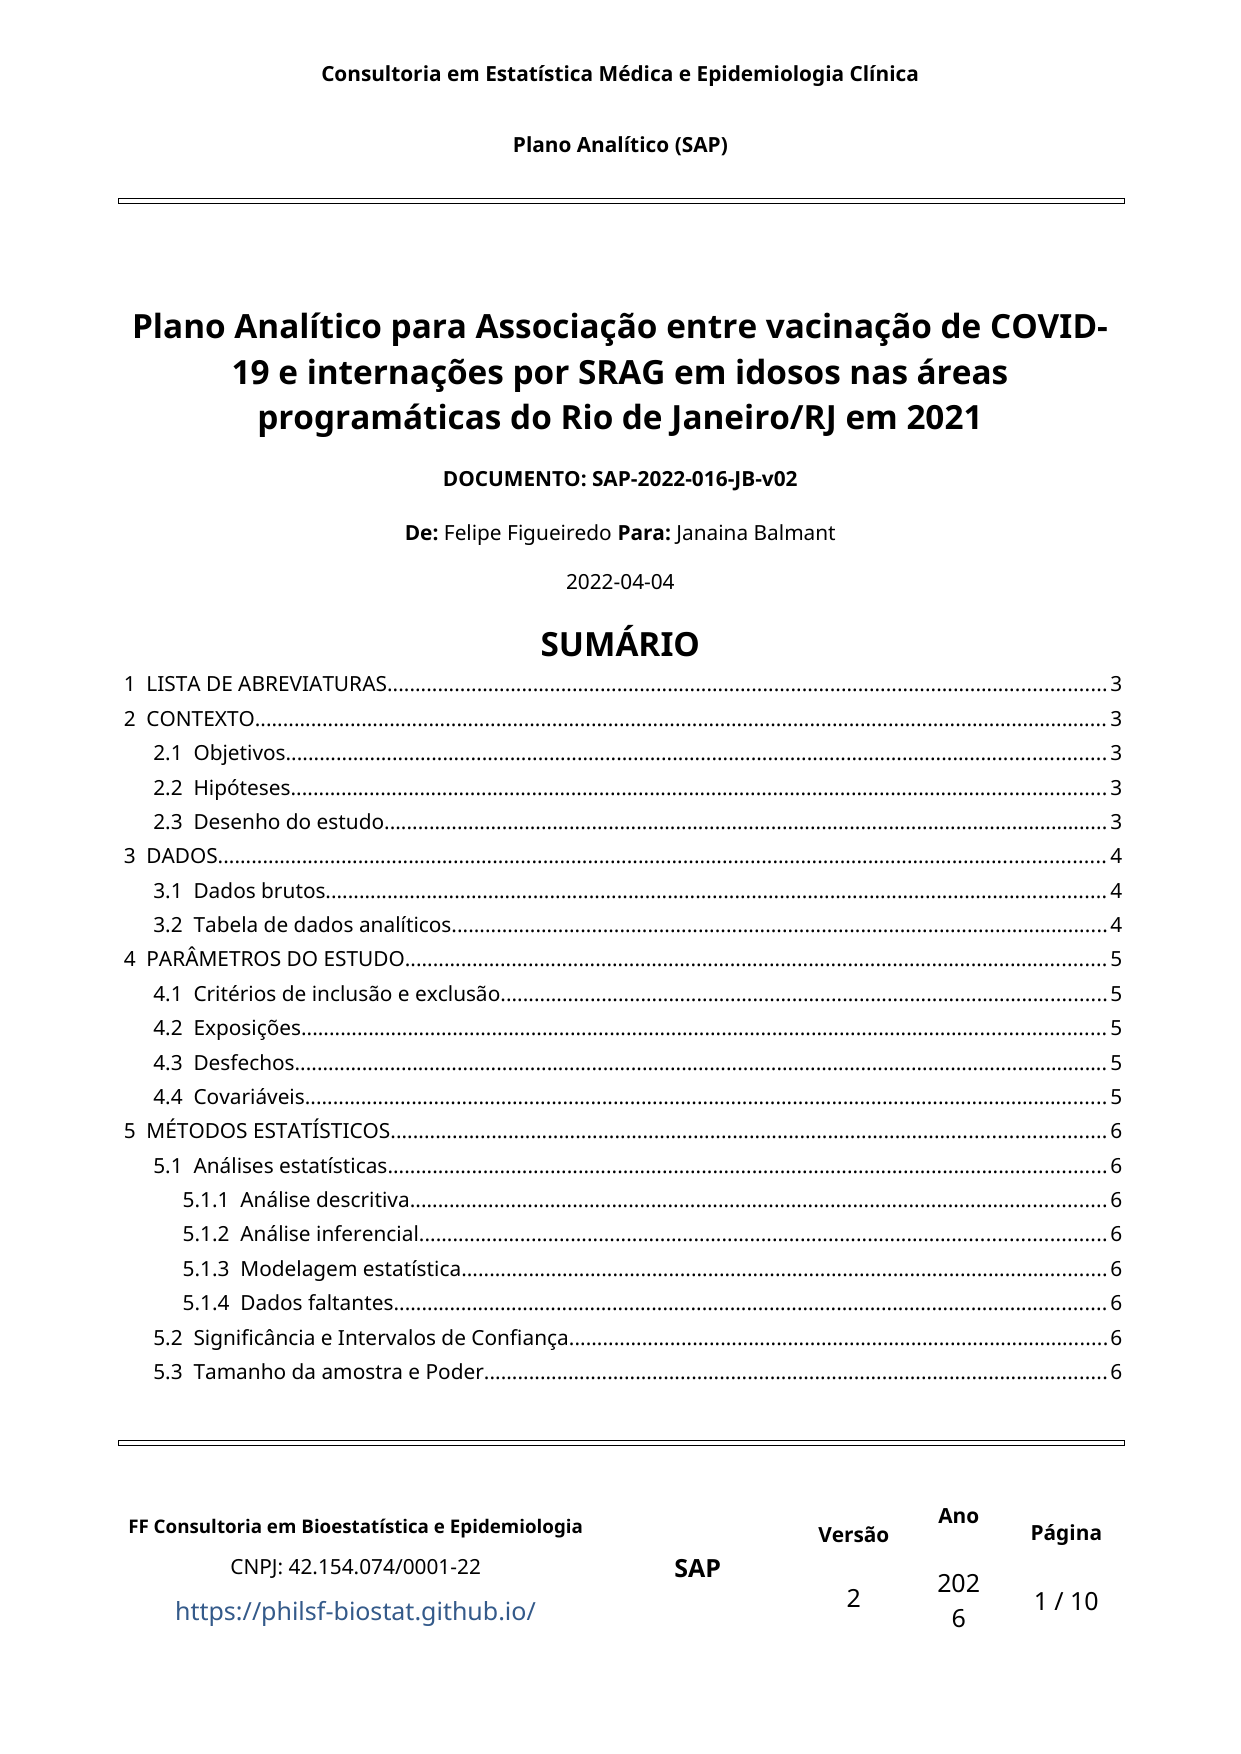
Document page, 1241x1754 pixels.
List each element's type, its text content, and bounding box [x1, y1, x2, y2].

text De: Felipe Figueiredo Para: Janaina Balmant [118, 518, 1122, 546]
subtitle DOCUMENTO: SAP-2022-016-JB-v02 [118, 464, 1122, 493]
title Plano Analítico para Associação entre vacinação de COVID-19 e internações por SRAG em idosos nas áreas programáticas do Rio de Janeiro/RJ em 2021 [118, 303, 1122, 439]
text 2022-04-04 [118, 567, 1122, 596]
